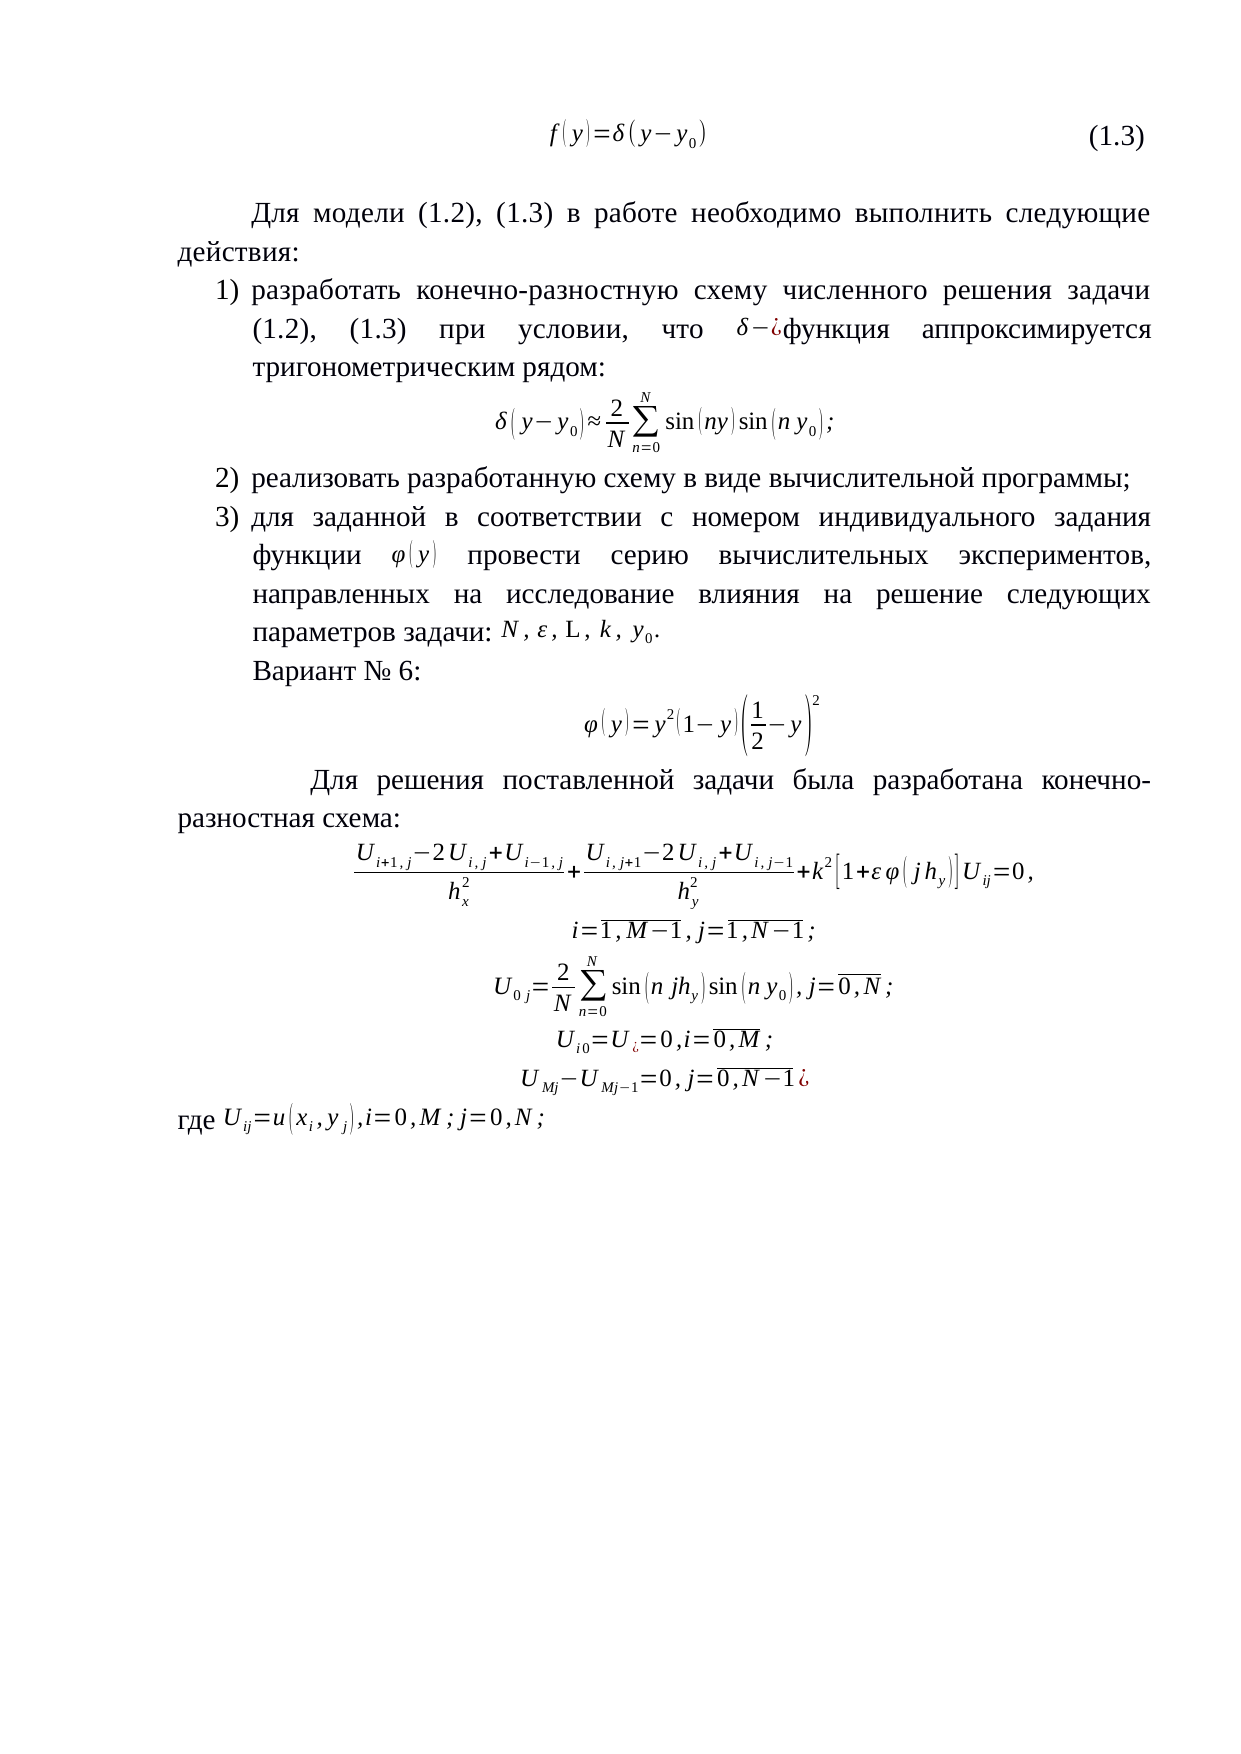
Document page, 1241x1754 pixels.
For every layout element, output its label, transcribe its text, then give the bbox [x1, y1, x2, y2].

text Для решения поставленной задачи была разработана конечно-разностная схема: [177, 762, 1152, 834]
list для заданной в соответствии с номером индивидуального задания функции провести серию вычислительных экспериментов, направленных на исследование влияния на решение следующих параметров задачи: [215, 499, 1152, 648]
text где [177, 1102, 1152, 1137]
list реализовать разработанную схему в виде вычислительной программы; [215, 460, 1152, 494]
table_header [177, 118, 1077, 157]
text Вариант № 6: [252, 653, 1152, 686]
text Для модели (1.2), (1.3) в работе необходимо выполнить следующие действия: [177, 195, 1152, 267]
list разработать конечно-разностную схему численного решения задачи (1.2), (1.3) при условии, что функция аппроксимируется тригонометрическим рядом: [215, 272, 1152, 383]
table_header (1.3) [1078, 118, 1156, 157]
